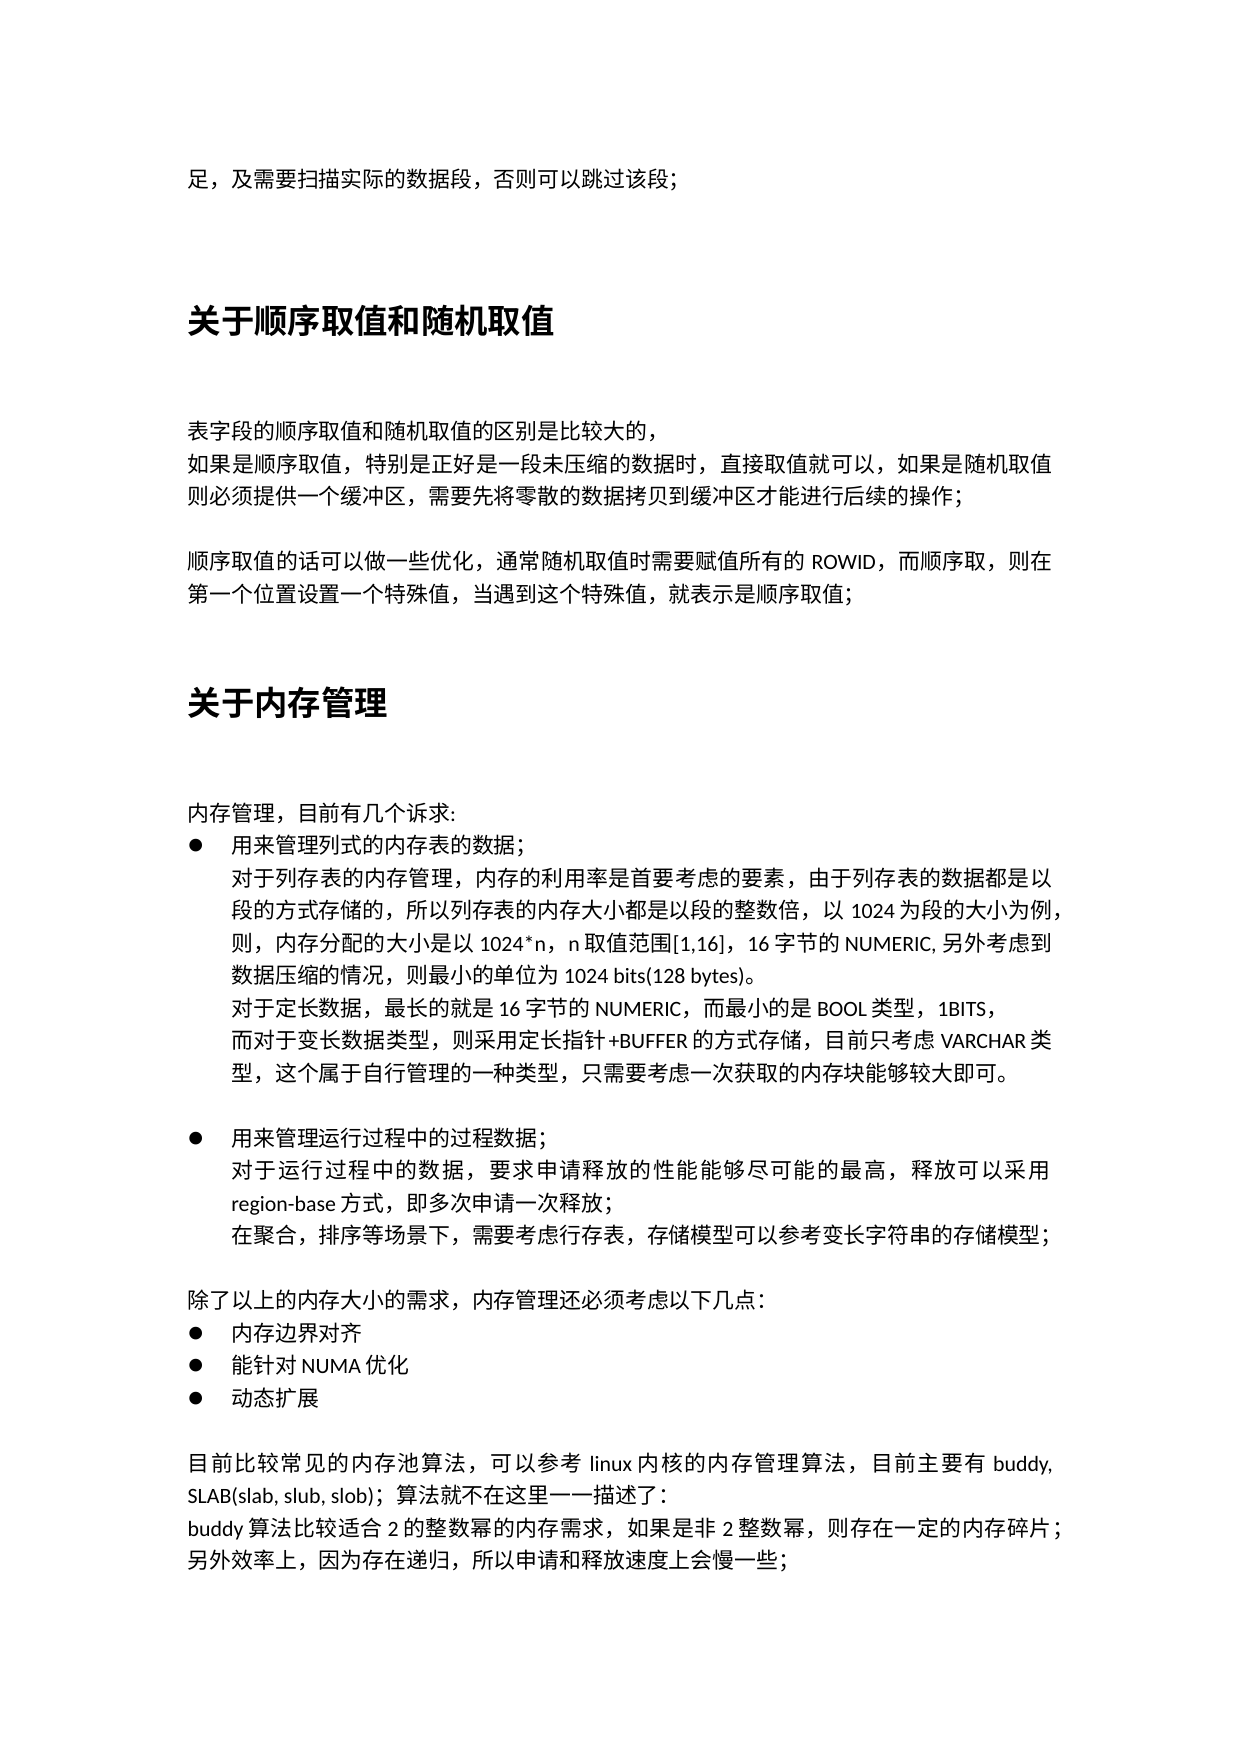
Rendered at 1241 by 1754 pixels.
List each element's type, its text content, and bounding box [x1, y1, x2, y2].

text buddy算法比较适合2的整数幂的内存需求，如果是非2整数幂，则存在一定的内存碎片；另外效率上，因为存在递归，所以申请和释放速度上会慢一些； [187, 1511, 1053, 1576]
text 除了以上的内存大小的需求，内存管理还必须考虑以下几点： [187, 1283, 1053, 1316]
list 动态扩展 [187, 1381, 1053, 1413]
list 用来管理运行过程中的过程数据； [187, 1121, 1053, 1153]
subtitle 关于顺序取值和随机取值 [187, 287, 1053, 352]
list 对于定长数据，最长的就是16字节的NUMERIC，而最小的是BOOL类型，1BITS， [231, 991, 1053, 1023]
text 内存管理，目前有几个诉求: [187, 796, 1053, 828]
list 能针对NUMA优化 [187, 1348, 1053, 1381]
text 表字段的顺序取值和随机取值的区别是比较大的， [187, 414, 1053, 446]
list 而对于变长数据类型，则采用定长指针+BUFFER的方式存储，目前只考虑VARCHAR类型，这个属于自行管理的一种类型，只需要考虑一次获取的内存块能够较大即可。 [231, 1023, 1053, 1088]
text 顺序取值的话可以做一些优化，通常随机取值时需要赋值所有的ROWID，而顺序取，则在第一个位置设置一个特殊值，当遇到这个特殊值，就表示是顺序取值； [187, 544, 1053, 609]
text 目前比较常见的内存池算法，可以参考linux内核的内存管理算法，目前主要有buddy, SLAB(slab, slub, slob)；算法就不在这里一一描述了： [187, 1446, 1053, 1511]
text 如果是顺序取值，特别是正好是一段未压缩的数据时，直接取值就可以，如果是随机取值，则必须提供一个缓冲区，需要先将零散的数据拷贝到缓冲区才能进行后续的操作； [187, 446, 1053, 511]
list 在聚合，排序等场景下，需要考虑行存表，存储模型可以参考变长字符串的存储模型； [231, 1218, 1053, 1251]
list 对于列存表的内存管理，内存的利用率是首要考虑的要素，由于列存表的数据都是以段的方式存储的，所以列存表的内存大小都是以段的整数倍，以1024为段的大小为例，则，内存分配的大小是以1024*n，n取值范围[1,16]，16字节的NUMERIC, 另外考虑到数据压缩的情况，则最小的单位为1024 bits(128 bytes)。 [231, 861, 1053, 991]
list 对于运行过程中的数据，要求申请释放的性能能够尽可能的最高，释放可以采用region-base方式，即多次申请一次释放； [231, 1153, 1053, 1218]
list 内存边界对齐 [187, 1316, 1053, 1348]
list 用来管理列式的内存表的数据； [187, 828, 1053, 861]
subtitle 关于内存管理 [187, 668, 1053, 733]
text 最大最小值的HINT可以统一存放，可以用一个小的辅助表来存放，这样在使用WHERE做表达式过滤时可以先扫描这个表，用最大最小值过滤一遍；只要最大最小中的任一条件满足，及需要扫描实际的数据段，否则可以跳过该段； [187, 162, 1053, 194]
